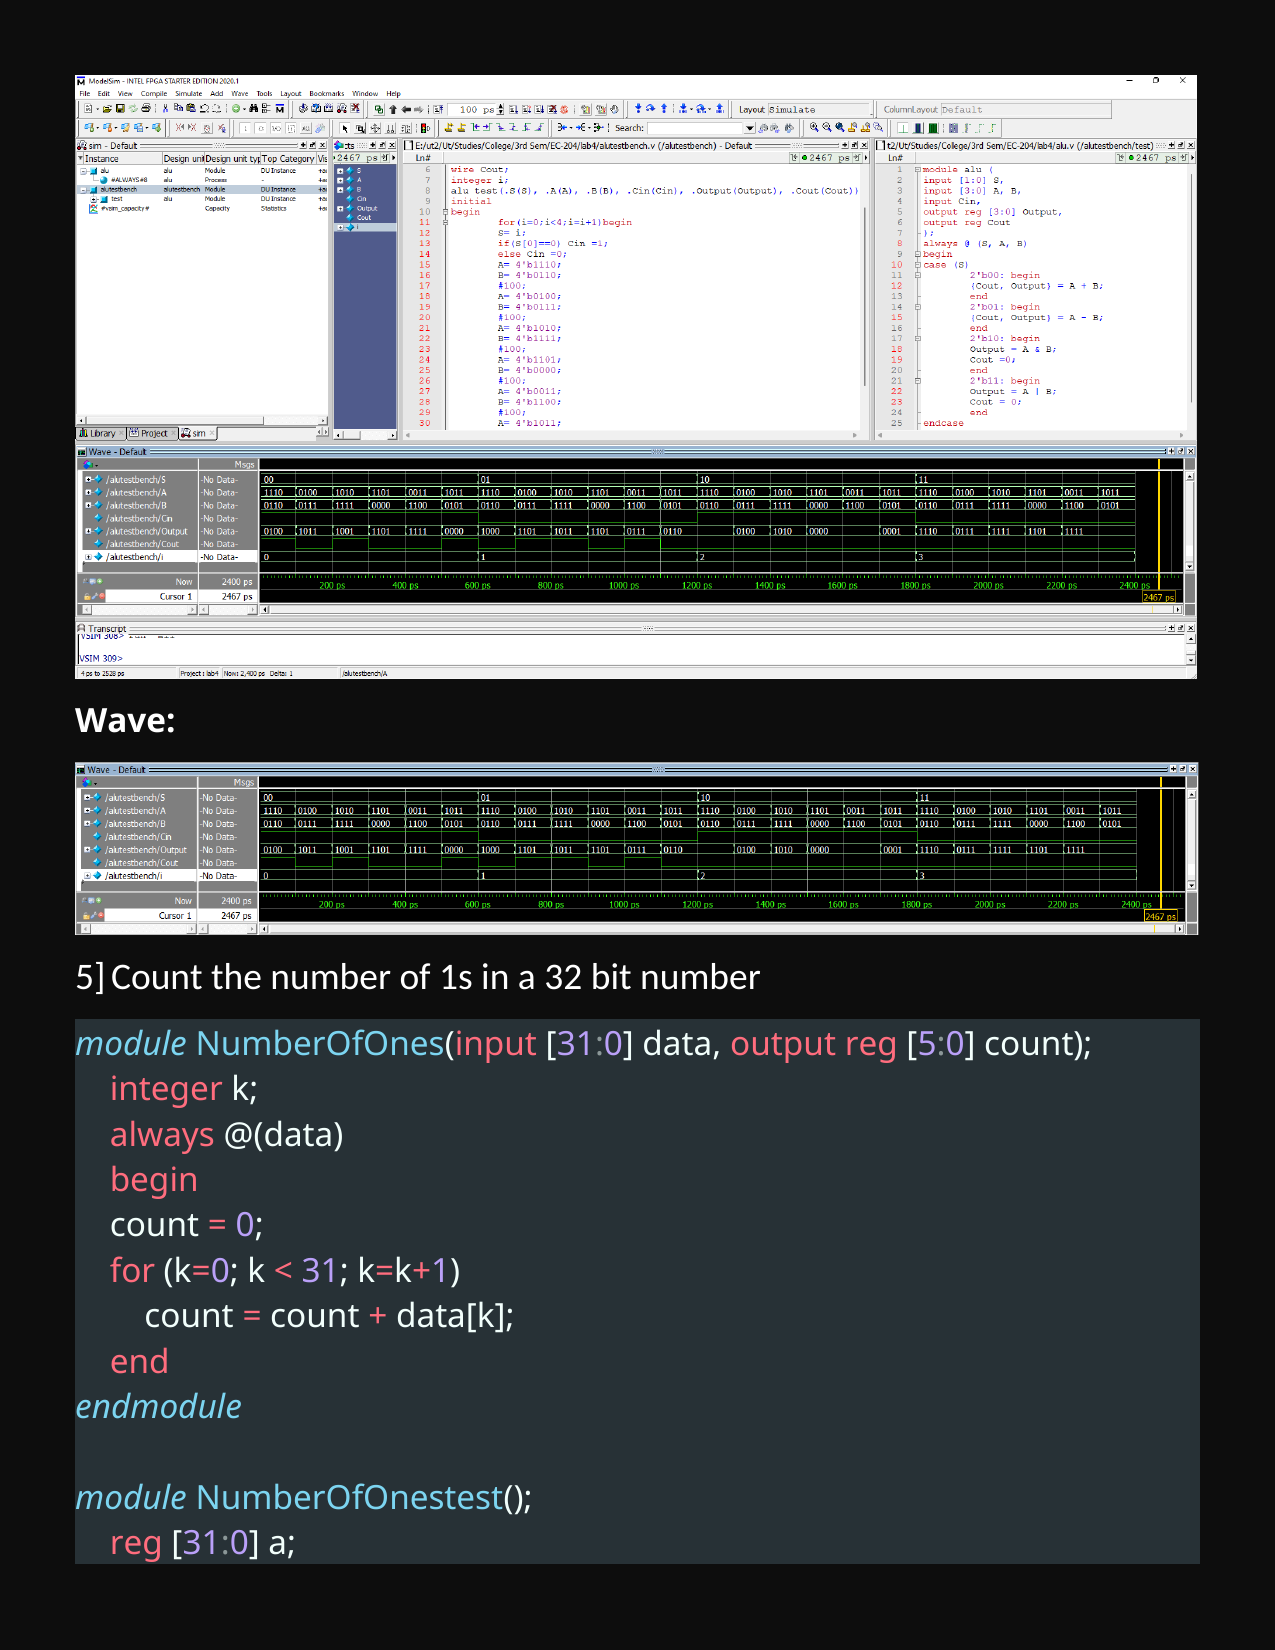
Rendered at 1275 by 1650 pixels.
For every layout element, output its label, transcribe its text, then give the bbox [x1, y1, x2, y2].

text integer k; [75, 1065, 1200, 1110]
text Wave: [75, 697, 1200, 742]
text for (k=0; k < 31; k=k+1) [75, 1247, 1200, 1292]
text count = count + data[k]; [75, 1292, 1200, 1337]
text end [75, 1337, 1200, 1383]
text count = 0; [75, 1201, 1200, 1247]
text 5] Count the number of 1s in a 32 bit number [75, 953, 1200, 999]
picture [75, 75, 1197, 679]
text begin [75, 1156, 1200, 1201]
picture [75, 762, 1199, 935]
text endmodule [75, 1383, 1200, 1428]
text module NumberOfOnes(input [31:0] data, output reg [5:0] count); [75, 1019, 1200, 1065]
text reg [31:0] a; [75, 1519, 1200, 1564]
text module NumberOfOnestest(); [75, 1474, 1200, 1519]
text always @(data) [75, 1110, 1200, 1156]
